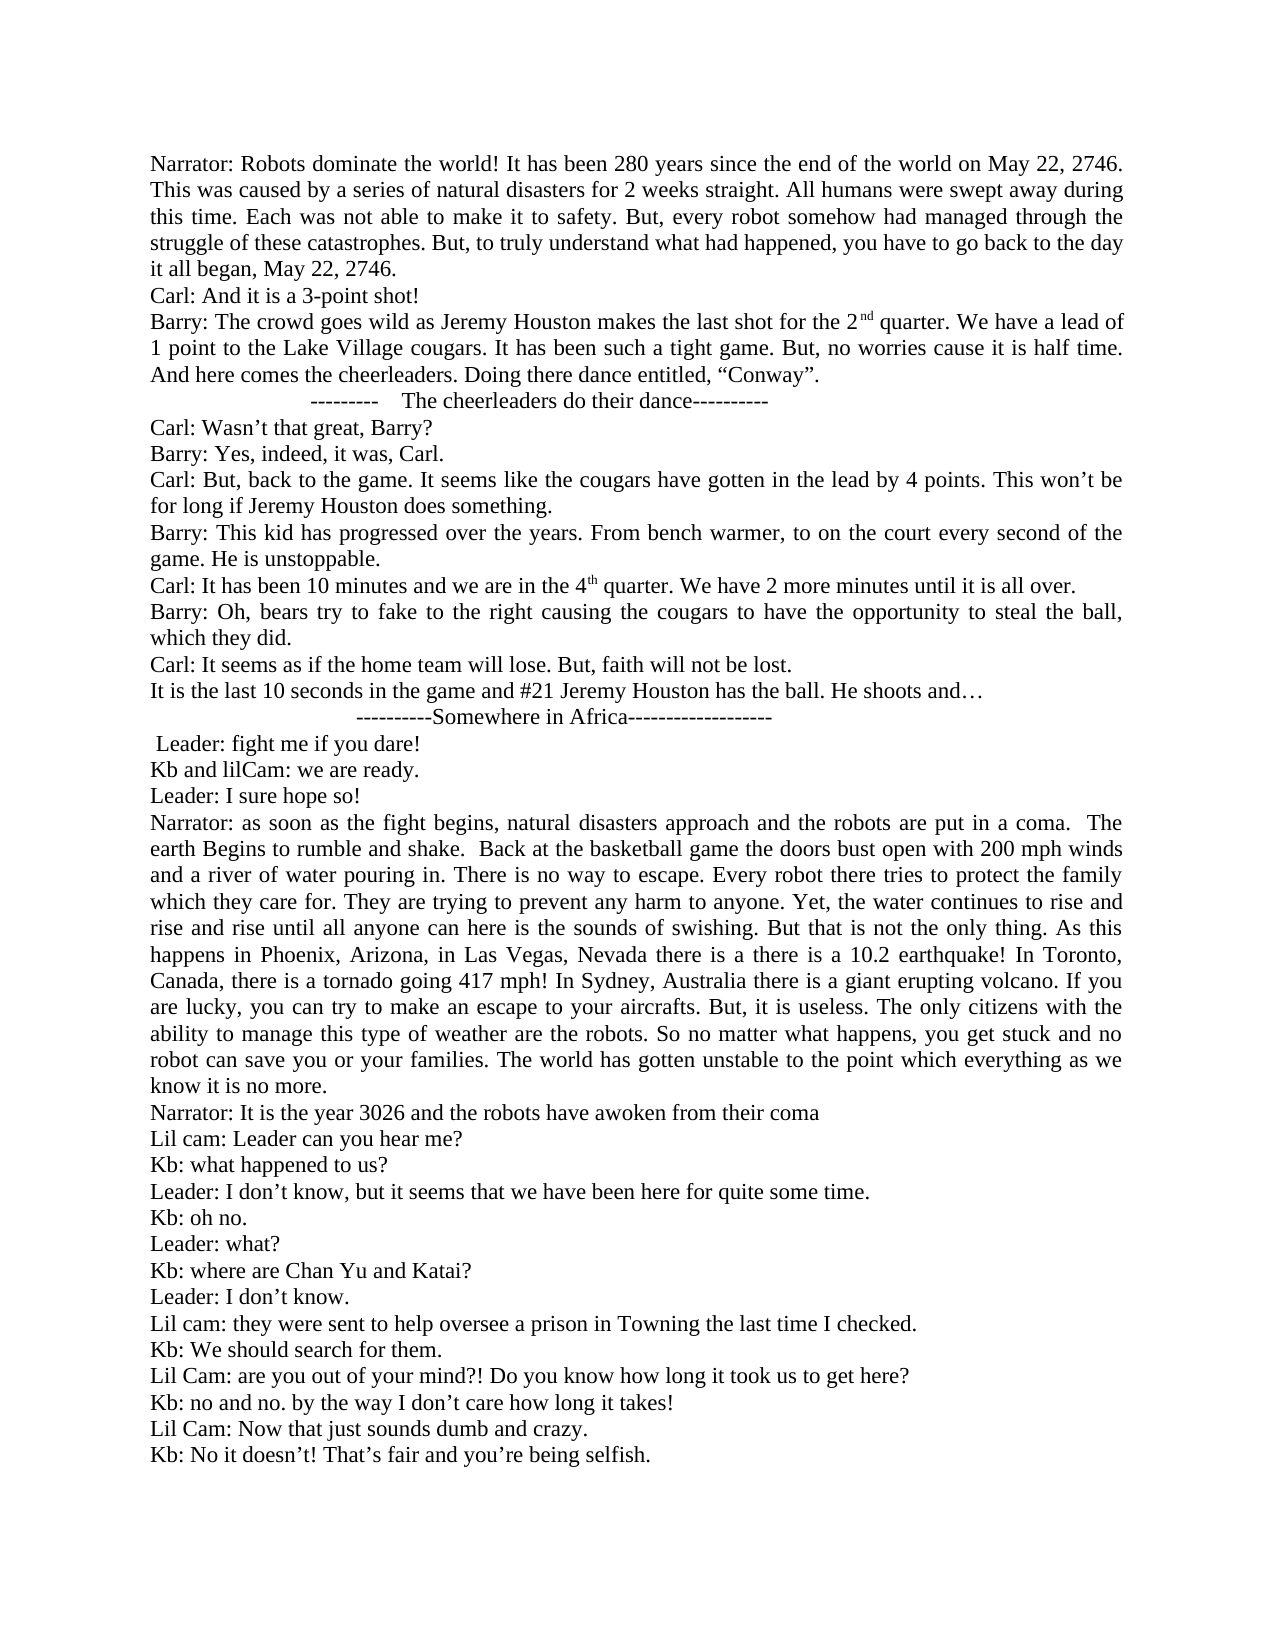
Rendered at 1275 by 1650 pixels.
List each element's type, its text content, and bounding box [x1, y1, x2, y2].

text Leader: fight me if you dare! [150, 730, 1125, 756]
text Kb: where are Chan Yu and Katai? [150, 1257, 1125, 1283]
text Lil Cam: are you out of your mind?! Do you know how long it took us to get here? [150, 1362, 1125, 1389]
text Carl: It seems as if the home team will lose. But, faith will not be lost. [150, 651, 1125, 677]
text Leader: I don’t know, but it seems that we have been here for quite some time. [150, 1178, 1125, 1204]
text Lil cam: Leader can you hear me? [150, 1125, 1125, 1151]
text Lil Cam: Now that just sounds dumb and crazy. [150, 1415, 1125, 1441]
text Carl: It has been 10 minutes and we are in the 4th quarter. We have 2 more minutes until it is all over. [150, 572, 1125, 598]
text Leader: what? [150, 1231, 1125, 1257]
text Leader: I sure hope so! [150, 782, 1125, 809]
text Kb: no and no. by the way I don’t care how long it takes! [150, 1389, 1125, 1415]
text It is the last 10 seconds in the game and #21 Jeremy Houston has the ball. He shoots and… [150, 677, 1125, 703]
text Kb: oh no. [150, 1204, 1125, 1231]
text Carl: And it is a 3-point shot! [150, 282, 1125, 308]
text Narrator: It is the year 3026 and the robots have awoken from their coma [150, 1099, 1125, 1125]
text Carl: Wasn’t that great, Barry? [150, 413, 1125, 440]
text Barry: This kid has progressed over the years. From bench warmer, to on the court every second of the game. He is unstoppable. [150, 519, 1125, 572]
text Barry: Yes, indeed, it was, Carl. [150, 440, 1125, 466]
text Leader: I don’t know. [150, 1283, 1125, 1309]
text Barry: The crowd goes wild as Jeremy Houston makes the last shot for the 2nd quarter. We have a lead of 1 point to the Lake Village cougars. It has been such a tight game. But, no worries cause it is half time. And here comes the cheerleaders. Doing there dance entitled, “Conway”. [150, 308, 1125, 387]
text Barry: Oh, bears try to fake to the right causing the cougars to have the opportunity to steal the ball, which they did. [150, 598, 1125, 651]
text Narrator: as soon as the fight begins, natural disasters approach and the robots are put in a coma. The earth Begins to rumble and shake. Back at the basketball game the doors bust open with 200 mph winds and a river of water pouring in. There is no way to escape. Every robot there tries to protect the family which they care for. They are trying to prevent any harm to anyone. Yet, the water continues to rise and rise and rise until all anyone can here is the sounds of swishing. But that is not the only thing. As this happens in Phoenix, Arizona, in Las Vegas, Nevada there is a there is a 10.2 earthquake! In Toronto, Canada, there is a tornado going 417 mph! In Sydney, Australia there is a giant erupting volcano. If you are lucky, you can try to make an escape to your aircrafts. But, it is useless. The only citizens with the ability to manage this type of weather are the robots. So no matter what happens, you get stuck and no robot can save you or your families. The world has gotten unstable to the point which everything as we know it is no more. [150, 809, 1125, 1099]
text Kb: No it doesn’t! That’s fair and you’re being selfish. [150, 1441, 1125, 1468]
text Lil cam: they were sent to help oversee a prison in Towning the last time I checked. [150, 1309, 1125, 1336]
text Carl: But, back to the game. It seems like the cougars have gotten in the lead by 4 points. This won’t be for long if Jeremy Houston does something. [150, 466, 1125, 519]
text Kb and lilCam: we are ready. [150, 756, 1125, 782]
text --------- The cheerleaders do their dance---------- [150, 387, 1125, 413]
text Kb: We should search for them. [150, 1336, 1125, 1362]
text ----------Somewhere in Africa------------------- [150, 703, 1125, 730]
text Narrator: Robots dominate the world! It has been 280 years since the end of the world on May 22, 2746. This was caused by a series of natural disasters for 2 weeks straight. All humans were swept away during this time. Each was not able to make it to safety. But, every robot somehow had managed through the struggle of these catastrophes. But, to truly understand what had happened, you have to go back to the day it all began, May 22, 2746. [150, 150, 1125, 282]
text Kb: what happened to us? [150, 1151, 1125, 1178]
